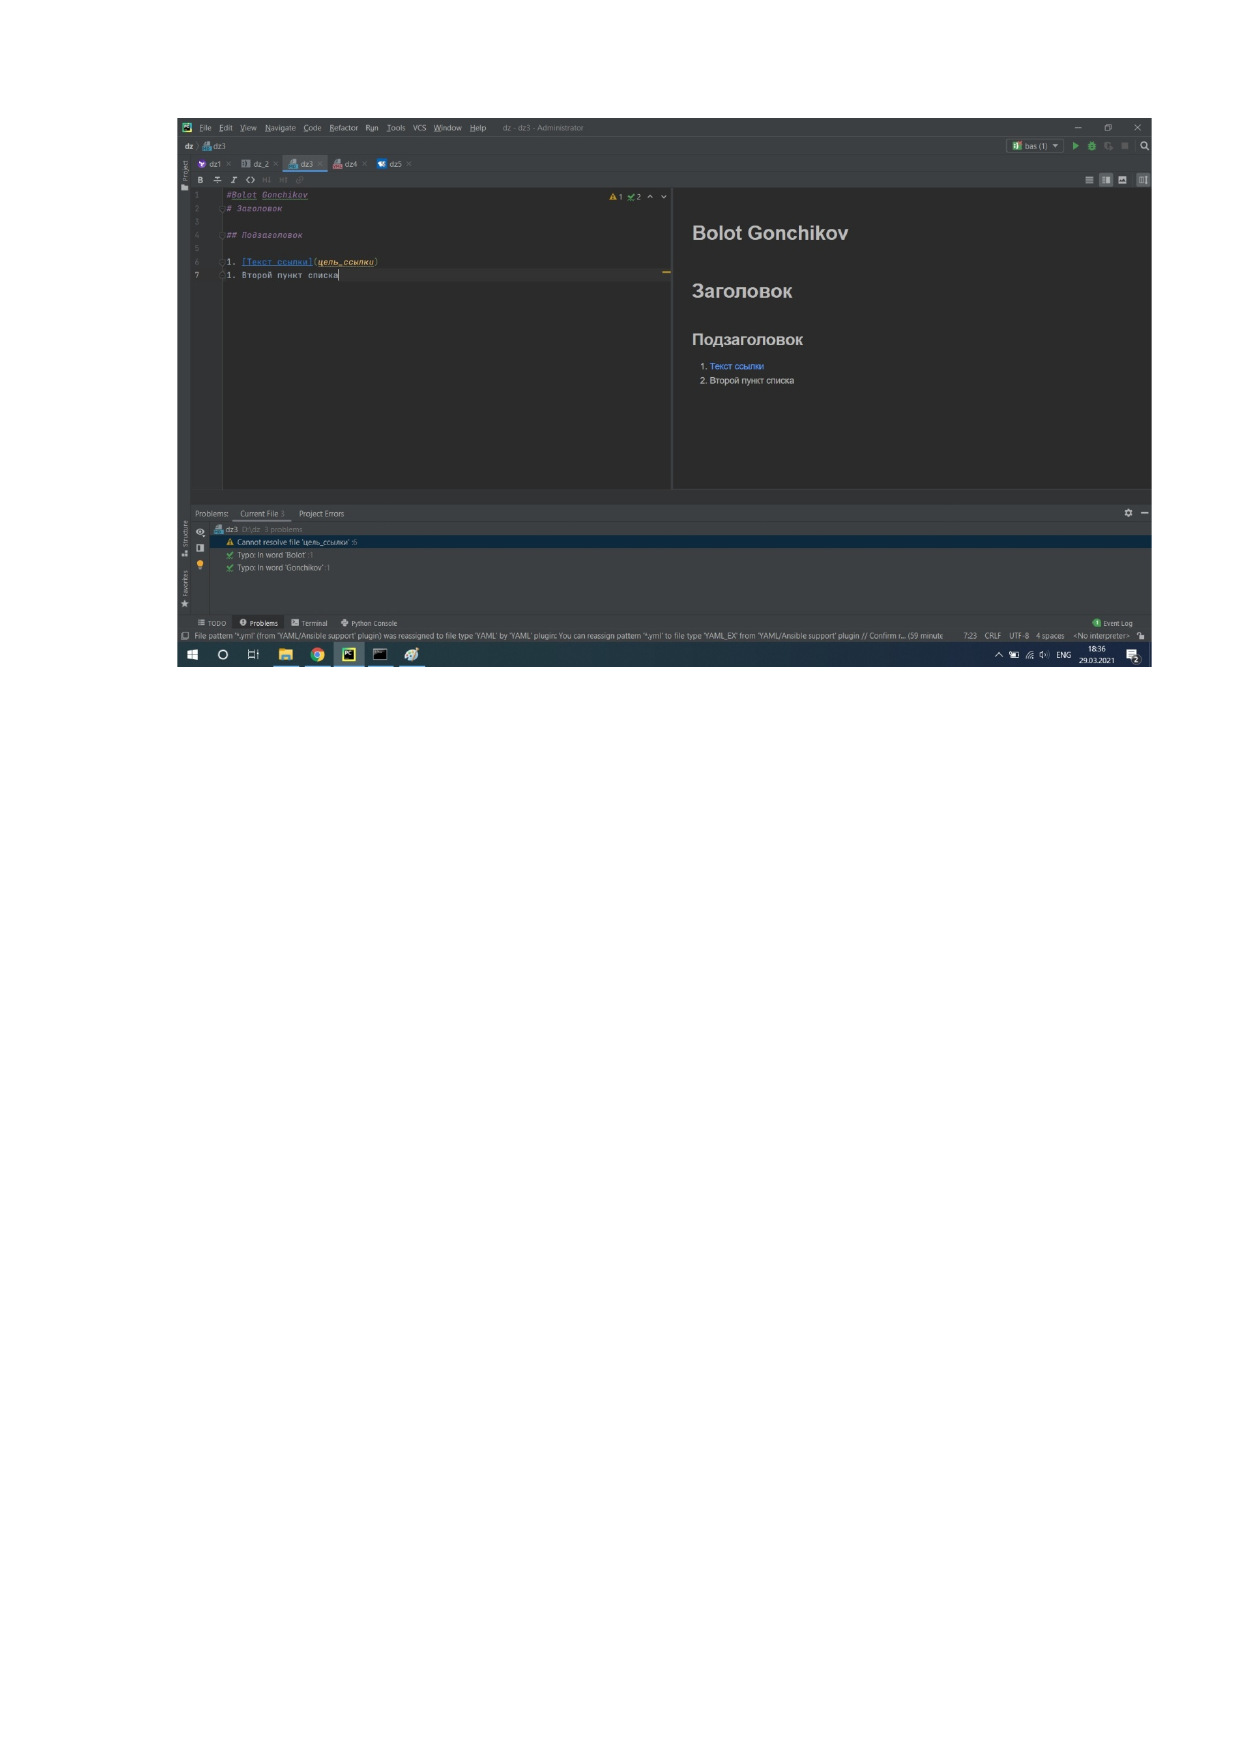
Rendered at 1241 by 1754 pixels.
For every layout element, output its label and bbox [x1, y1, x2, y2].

picture [177, 118, 1152, 667]
